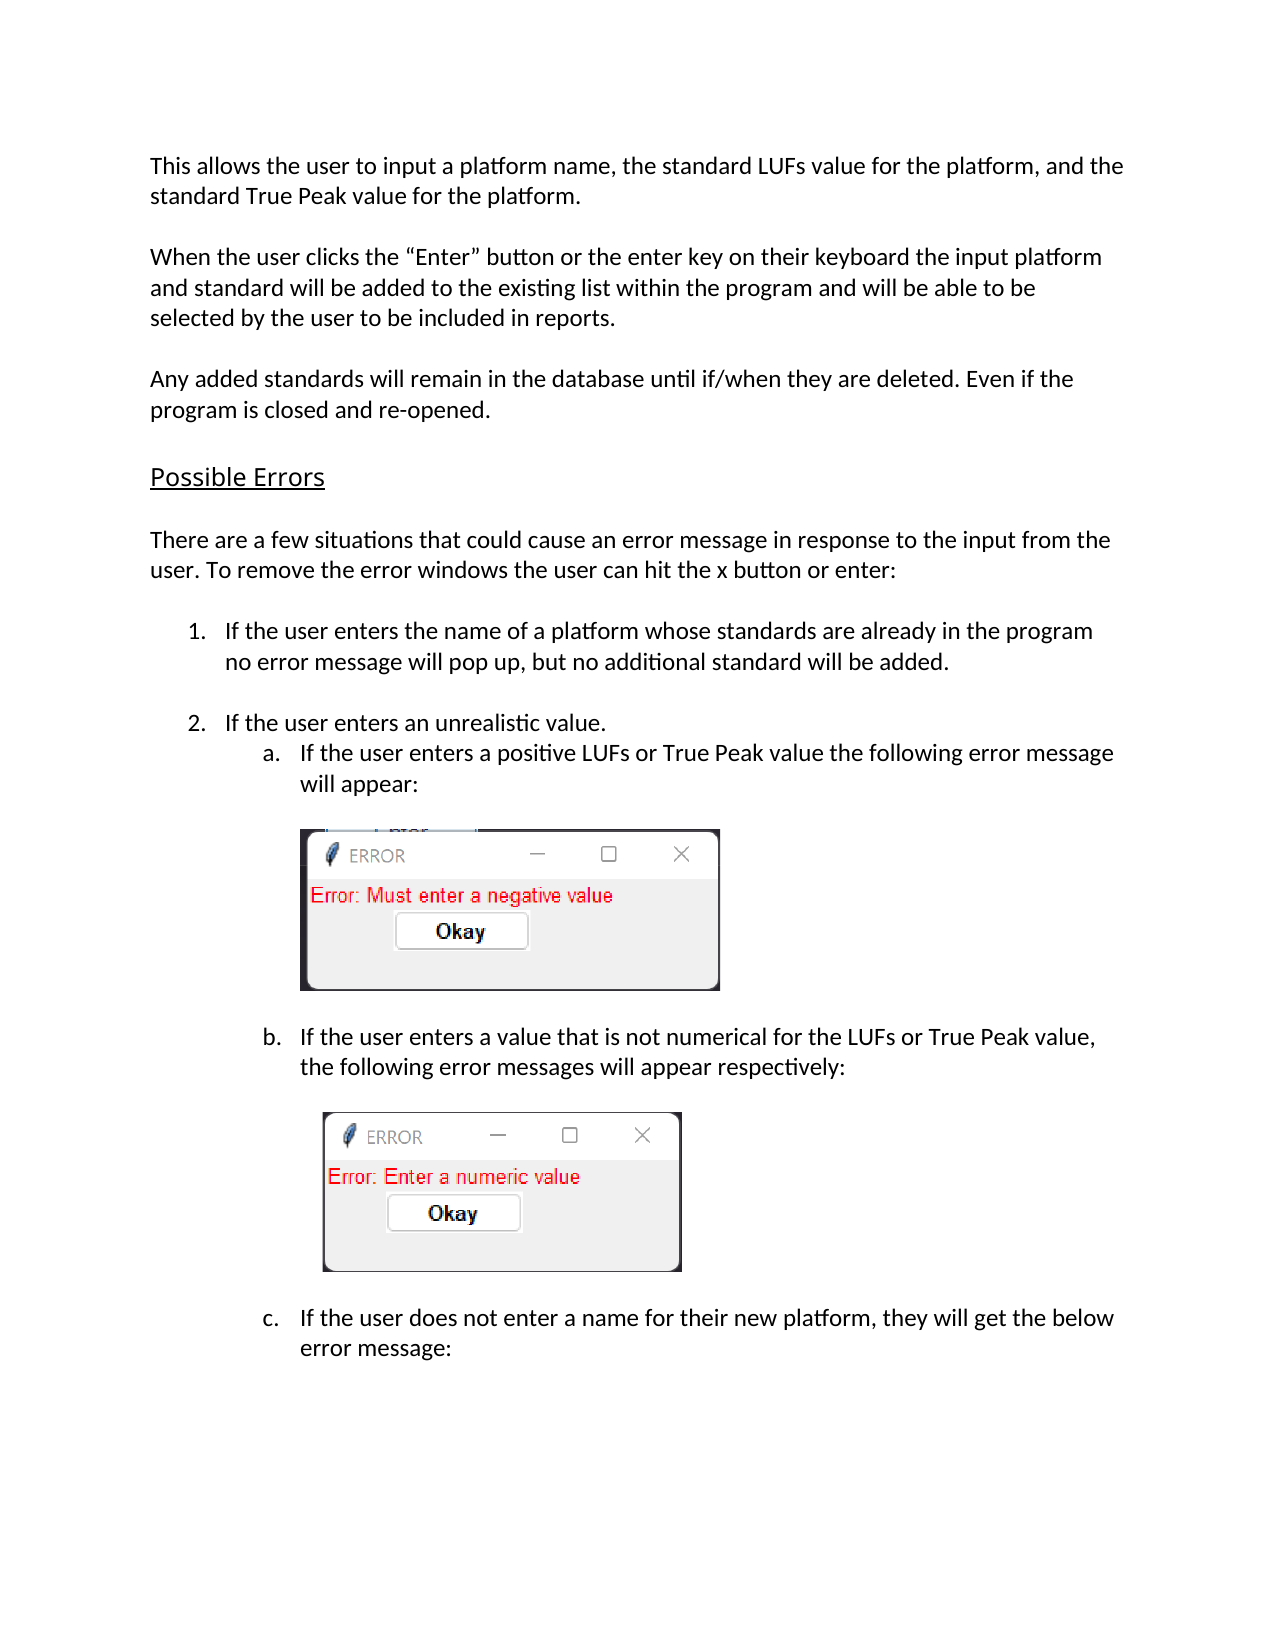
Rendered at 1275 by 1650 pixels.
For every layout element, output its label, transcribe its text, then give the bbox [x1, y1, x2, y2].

text There are a few situations that could cause an error message in response to the input from the user. To remove the error windows the user can hit the x button or enter: [150, 524, 1125, 585]
list If the user enters the name of a platform whose standards are already in the program no error message will pop up, but no additional standard will be added. [187, 616, 1125, 677]
subtitle Possible Errors [150, 459, 1125, 493]
picture [300, 829, 721, 991]
list If the user enters an unrealistic value. [187, 707, 1125, 738]
list If the user enters a positive LUFs or True Peak value the following error message will appear: [262, 738, 1125, 799]
text This allows the user to input a platform name, the standard LUFs value for the platform, and the standard True Peak value for the platform. [150, 150, 1125, 211]
list If the user does not enter a name for their new platform, they will get the below error message: [262, 1302, 1125, 1363]
picture [322, 1112, 682, 1272]
list If the user enters a value that is not numerical for the LUFs or True Peak value, the following error messages will appear respectively: [262, 1021, 1125, 1082]
text Any added standards will remain in the database until if/when they are deleted. Even if the program is closed and re-opened. [150, 364, 1125, 425]
text When the user clicks the “Enter” button or the enter key on their keyboard the input platform and standard will be added to the existing list within the program and will be able to be selected by the user to be included in reports. [150, 242, 1125, 333]
